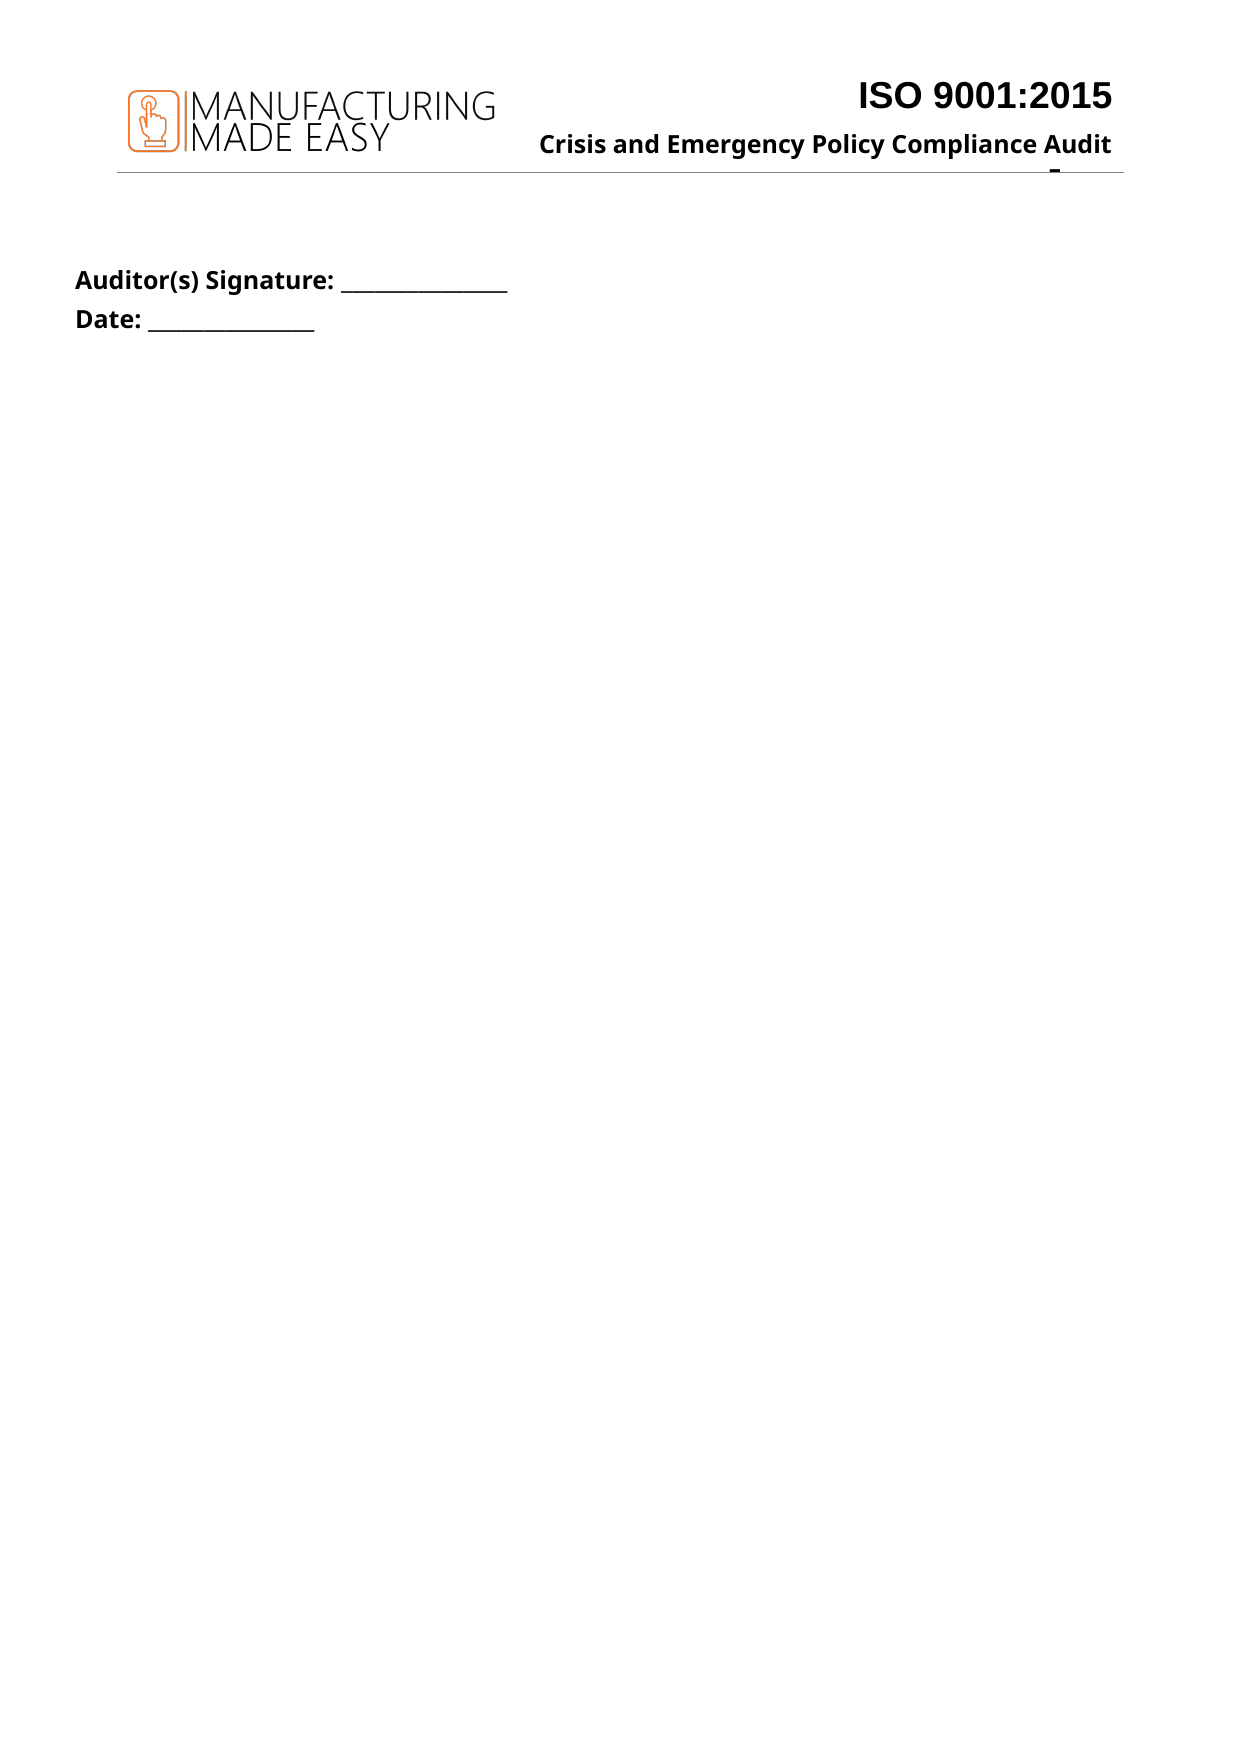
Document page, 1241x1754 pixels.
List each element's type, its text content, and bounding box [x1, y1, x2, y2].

text Auditor(s) Signature: _______________ Date: _______________ [75, 263, 1165, 336]
picture [128, 73, 495, 172]
